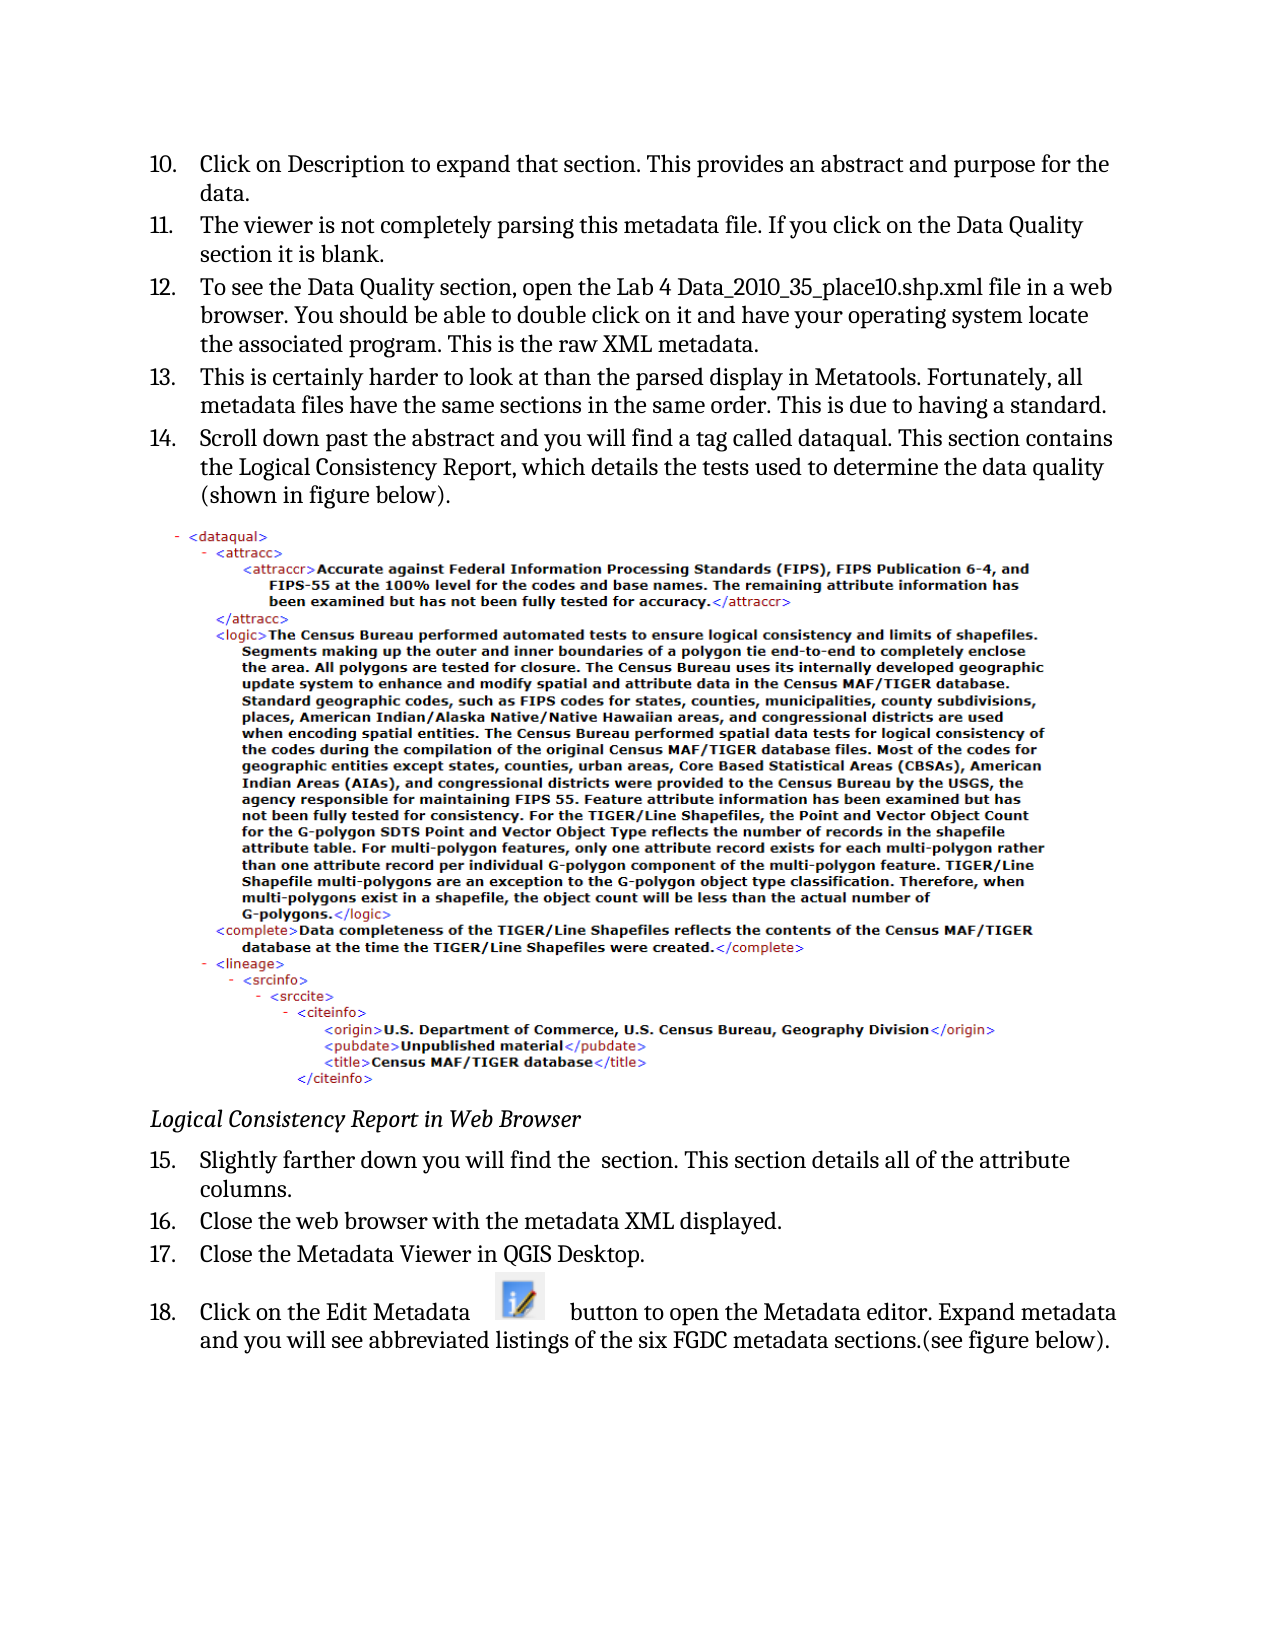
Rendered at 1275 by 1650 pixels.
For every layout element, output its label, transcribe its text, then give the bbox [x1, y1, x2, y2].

list Scroll down past the abstract and you will find a tag called dataqual. This section contains the Logical Consistency Report, which details the tests used to determine the data quality (shown in figure below). [150, 424, 1125, 510]
list Slightly farther down you will find the section. This section details all of the attribute columns. [150, 1146, 1125, 1203]
list To see the Data Quality section, open the Lab 4 Data_2010_35_place10.shp.xml file in a web browser. You should be able to double click on it and have your operating system locate the associated program. This is the raw XML metadata. [150, 272, 1125, 359]
picture [495, 1272, 545, 1320]
text Logical Consistency Report in Web Browser [150, 1104, 1125, 1133]
list Click on the Edit Metadata button to open the Metadata editor. Expand metadata and you will see abbreviated listings of the six FGDC metadata sections.(see figure below). [150, 1272, 1125, 1355]
list This is certainly harder to look at than the parsed display in Metatools. Fortunately, all metadata files have the same sections in the same order. This is due to having a standard. [150, 362, 1125, 420]
picture [168, 528, 1062, 1086]
list The viewer is not completely parsing this metadata file. If you click on the Data Quality section it is blank. [150, 211, 1125, 269]
list Close the web browser with the metadata XML displayed. [150, 1207, 1125, 1236]
list Close the Metadata Viewer in QGIS Desktop. [150, 1239, 1125, 1268]
list Click on Description to expand that section. This provides an abstract and purpose for the data. [150, 150, 1125, 207]
